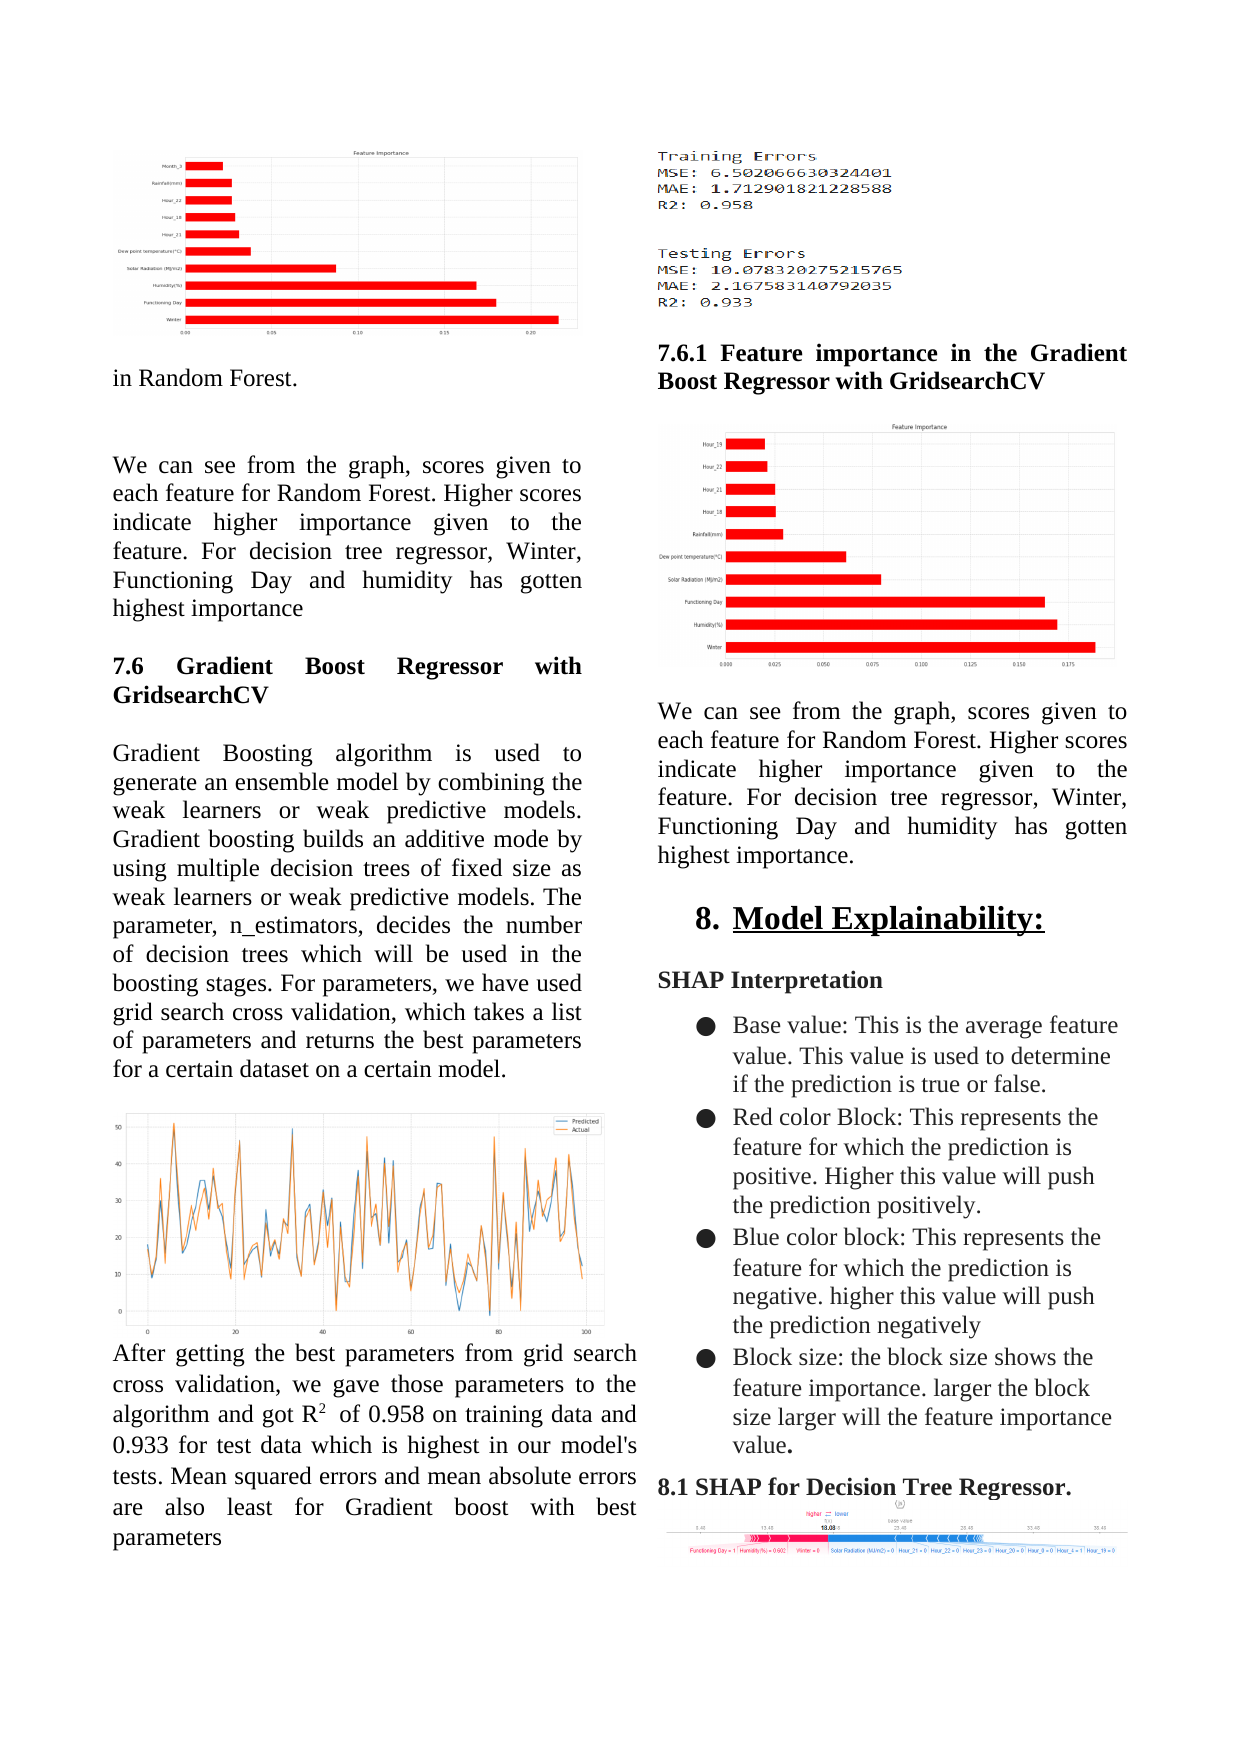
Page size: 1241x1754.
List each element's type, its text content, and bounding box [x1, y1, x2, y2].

text We can see from the graph, scores given to each feature for Random Forest. Higher scores indicate higher importance given to the feature. For decision tree regressor, Winter, Functioning Day and humidity has gotten highest importance. [657, 696, 1128, 869]
picture [657, 150, 906, 309]
subtitle 7.6 Gradient Boost Regressor with GridsearchCV [112, 651, 582, 709]
list Blue color block: This represents the feature for which the prediction is negative. higher this value will push the prediction negatively [695, 1218, 1128, 1339]
list Block size: the block size shows the feature importance. larger the block size larger will the feature importance value. [695, 1339, 1128, 1459]
subtitle Gradient Boosting algorithm is used to generate an ensemble model by combining the weak learners or weak predictive models. Gradient boosting builds an additive mode by using multiple decision trees of fixed size as weak learners or weak predictive models. The parameter, n_estimators, decides the number of decision trees which will be used in the boosting stages. For parameters, we have used grid search cross validation, which takes a list of parameters and returns the best parameters for a certain dataset on a certain model. [112, 738, 582, 1083]
list Red color Block: This represents the feature for which the prediction is positive. Higher this value will push the prediction positively. [695, 1098, 1128, 1218]
picture [657, 1500, 1128, 1567]
text SHAP Interpretation [657, 965, 1128, 994]
picture [657, 424, 1117, 667]
text We can see from the graph, scores given to each feature for Random Forest. Higher scores indicate higher importance given to the feature. For decision tree regressor, Winter, Functioning Day and humidity has gotten highest importance [112, 450, 582, 622]
picture [112, 150, 583, 336]
list Base value: This is the average feature value. This value is used to determine if the prediction is true or false. [695, 1007, 1128, 1098]
text in Random Forest. [112, 363, 608, 392]
picture [112, 1112, 605, 1338]
text 8.1 SHAP for Decision Tree Regressor. [657, 1472, 1128, 1500]
text After getting the best parameters from grid search cross validation, we gave those parameters to the algorithm and got R2 of 0.958 on training data and 0.933 for test data which is highest in our model's tests. Mean squared errors and mean absolute errors are also least for Gradient boost with best parameters [112, 1338, 620, 1551]
list Model Explainability: [695, 898, 1128, 936]
subtitle 7.6.1 Feature importance in the Gradient Boost Regressor with GridsearchCV [657, 338, 1128, 395]
